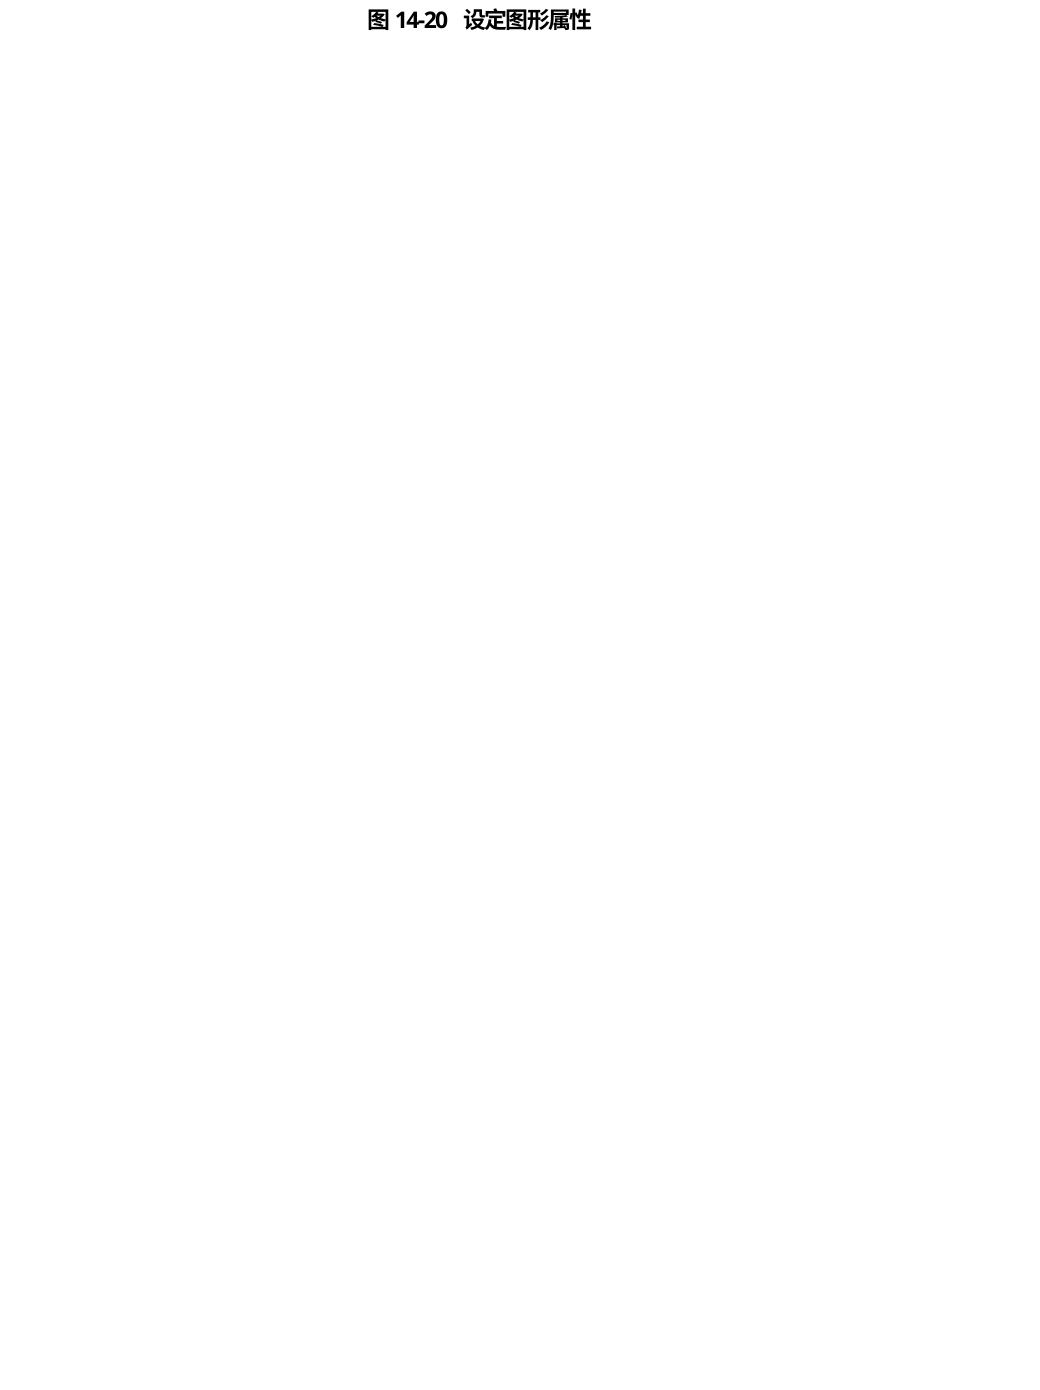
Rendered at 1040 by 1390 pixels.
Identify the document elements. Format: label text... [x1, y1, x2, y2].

text 图14-20 设定图形属性 [367, 6, 933, 35]
